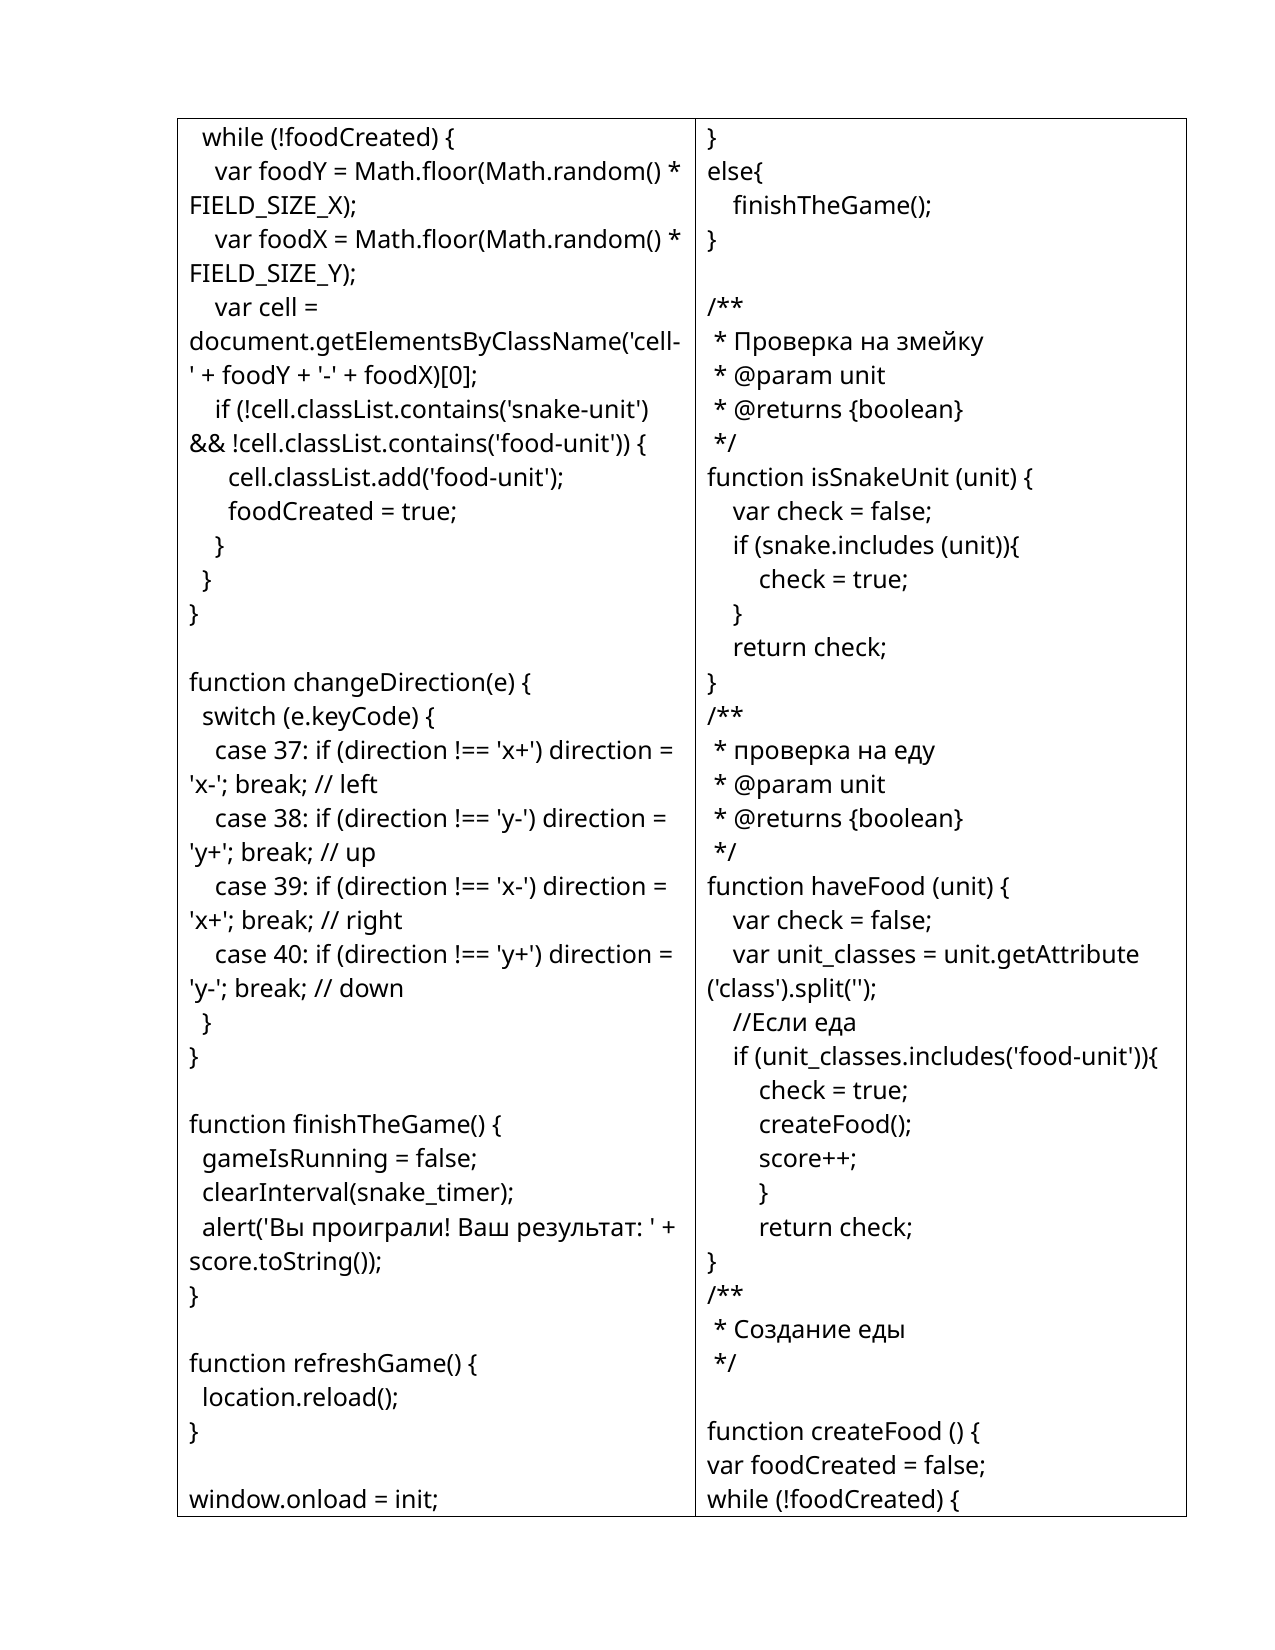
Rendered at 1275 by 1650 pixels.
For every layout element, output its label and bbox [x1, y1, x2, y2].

table_cell [178, 119, 695, 1516]
table_cell [696, 119, 1186, 1516]
